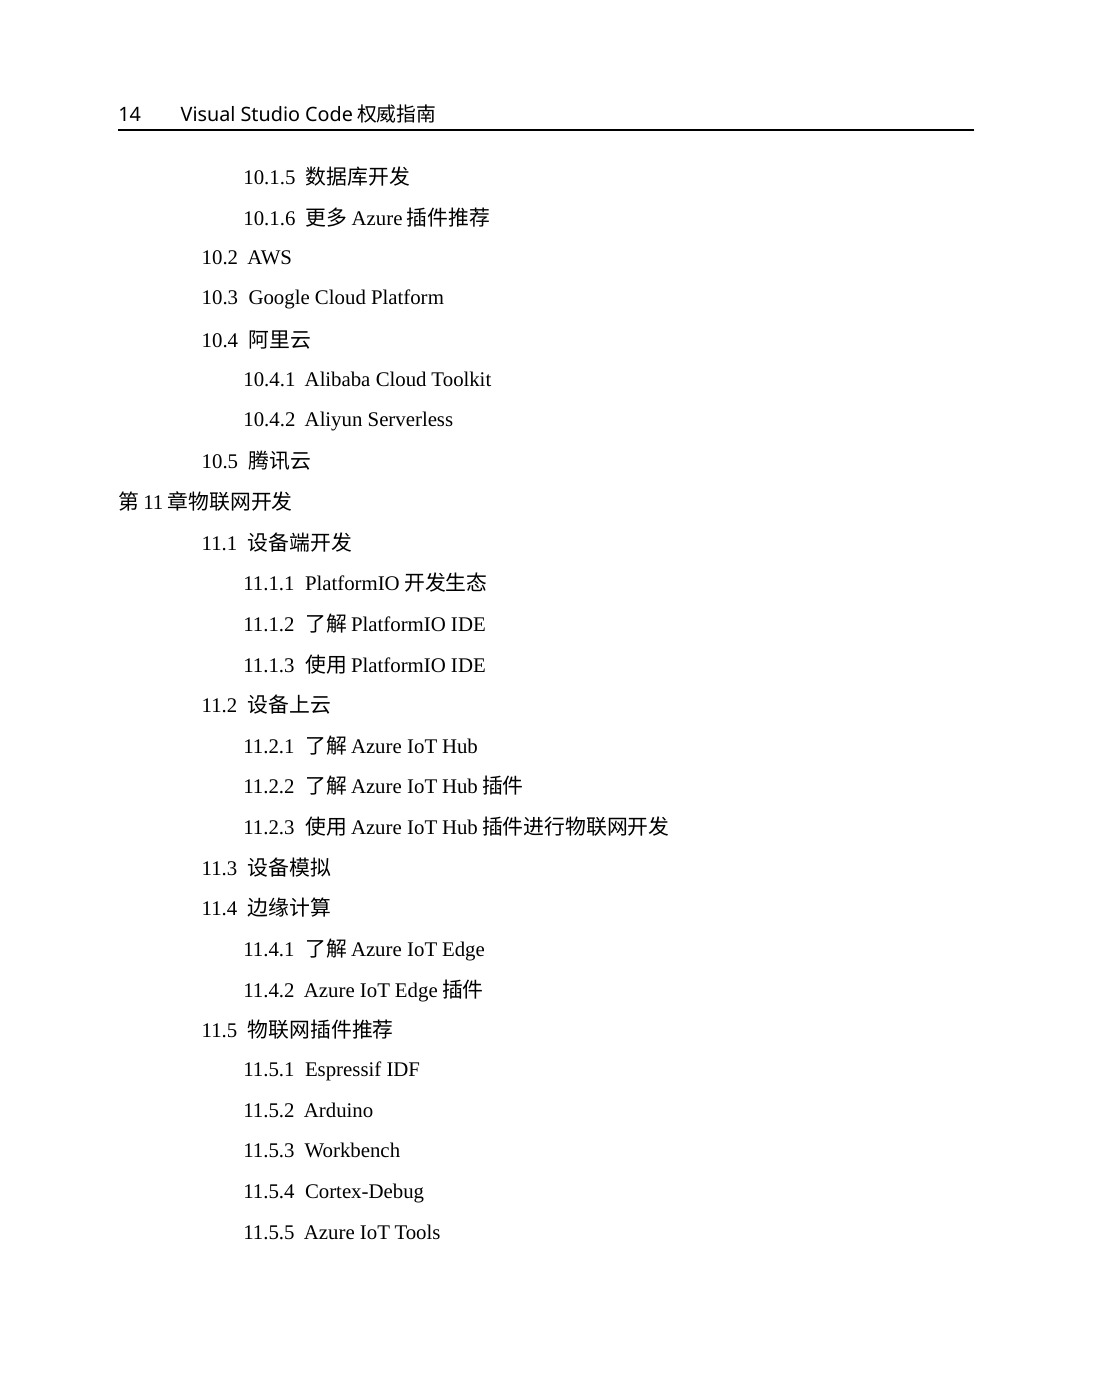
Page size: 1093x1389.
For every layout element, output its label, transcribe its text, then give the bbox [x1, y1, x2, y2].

text 11.4.2 Azure IoT Edge插件 367 [201, 972, 974, 1004]
text 10.5 腾讯云 351 [160, 443, 974, 476]
text 10.3 Google Cloud Platform 345 [160, 281, 974, 313]
text 10.1.6 更多Azure插件推荐 342 [201, 200, 974, 232]
text 11.5.5 Azure IoT Tools 369 [201, 1215, 974, 1248]
text 11.1.1 PlatformIO开发生态 353 [201, 565, 974, 598]
text 11.1.3 使用PlatformIO IDE 355 [201, 647, 974, 679]
text 11.5 物联网插件推荐 368 [160, 1012, 974, 1045]
text 11.4.1 了解Azure IoT Edge 366 [201, 931, 974, 963]
text 第11章 物联网开发 353 [118, 484, 974, 517]
text 11.5.2 Arduino 368 [201, 1093, 974, 1126]
text 10.4 阿里云 348 [160, 322, 974, 354]
text 10.1.5 数据库开发 340 [201, 159, 974, 192]
text 11.2 设备上云 359 [160, 687, 974, 720]
text 11.5.1 Espressif IDF 368 [201, 1053, 974, 1085]
text 10.4.2 Aliyun Serverless 349 [201, 403, 974, 435]
text 11.4 边缘计算 366 [160, 890, 974, 923]
text 11.5.4 Cortex-Debug 369 [201, 1175, 974, 1207]
text 11.3 设备模拟 364 [160, 850, 974, 882]
text 11.1 设备端开发 353 [160, 525, 974, 557]
text 11.5.3 Workbench 369 [201, 1134, 974, 1167]
text 11.2.2 了解Azure IoT Hub插件 360 [201, 768, 974, 801]
text 11.2.3 使用Azure IoT Hub插件进行物联网开发 360 [201, 809, 974, 842]
text 10.4.1 Alibaba Cloud Toolkit 348 [201, 362, 974, 395]
text 11.2.1 了解Azure IoT Hub 360 [201, 728, 974, 760]
text 11.1.2 了解PlatformIO IDE 355 [201, 606, 974, 638]
text 10.2 AWS 343 [160, 240, 974, 273]
